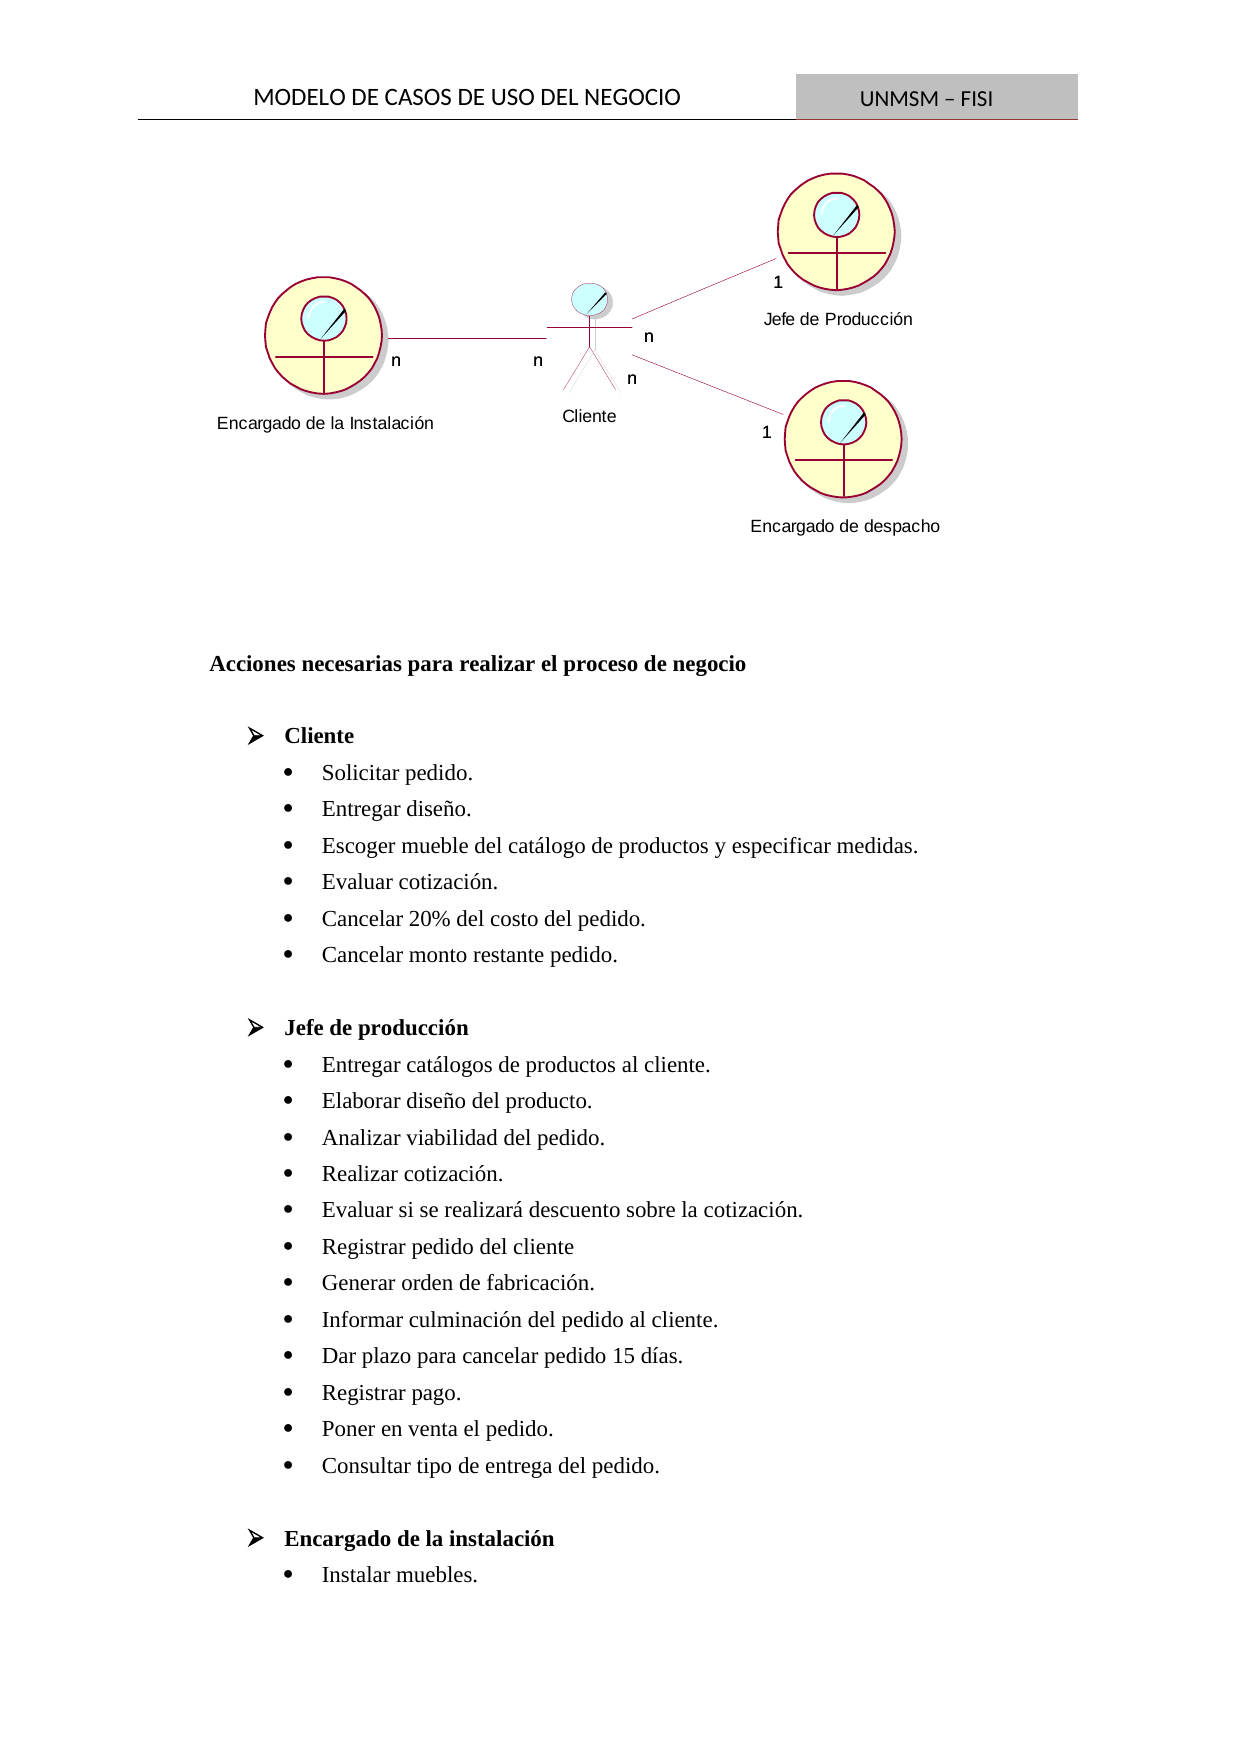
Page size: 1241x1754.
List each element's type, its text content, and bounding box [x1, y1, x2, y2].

list Entregar diseño. [284, 796, 1090, 822]
list Instalar muebles. [284, 1561, 1090, 1587]
text Acciones necesarias para realizar el proceso de negocio [209, 650, 1090, 676]
list Poner en venta el pedido. [284, 1415, 1090, 1442]
list Generar orden de fabricación. [284, 1269, 1090, 1296]
list Analizar viabilidad del pedido. [284, 1124, 1090, 1150]
list Registrar pago. [284, 1379, 1090, 1405]
list Solicitar pedido. [284, 759, 1090, 785]
list Dar plazo para cancelar pedido 15 días. [284, 1342, 1090, 1369]
list Evaluar cotización. [284, 868, 1090, 895]
list Elaborar diseño del producto. [284, 1087, 1090, 1113]
list Jefe de producción [247, 1014, 1090, 1041]
list Entregar catálogos de productos al cliente. [284, 1051, 1090, 1077]
list Cancelar 20% del costo del pedido. [284, 905, 1090, 931]
list Encargado de la instalación [247, 1525, 1090, 1551]
list Realizar cotización. [284, 1160, 1090, 1186]
list Registrar pedido del cliente [284, 1233, 1090, 1259]
list Cancelar monto restante pedido. [284, 941, 1090, 968]
list Escoger mueble del catálogo de productos y especificar medidas. [284, 832, 1090, 858]
list Consultar tipo de entrega del pedido. [284, 1452, 1090, 1478]
list Informar culminación del pedido al cliente. [284, 1306, 1090, 1332]
list Cliente [247, 723, 1090, 749]
list Evaluar si se realizará descuento sobre la cotización. [284, 1197, 1090, 1223]
